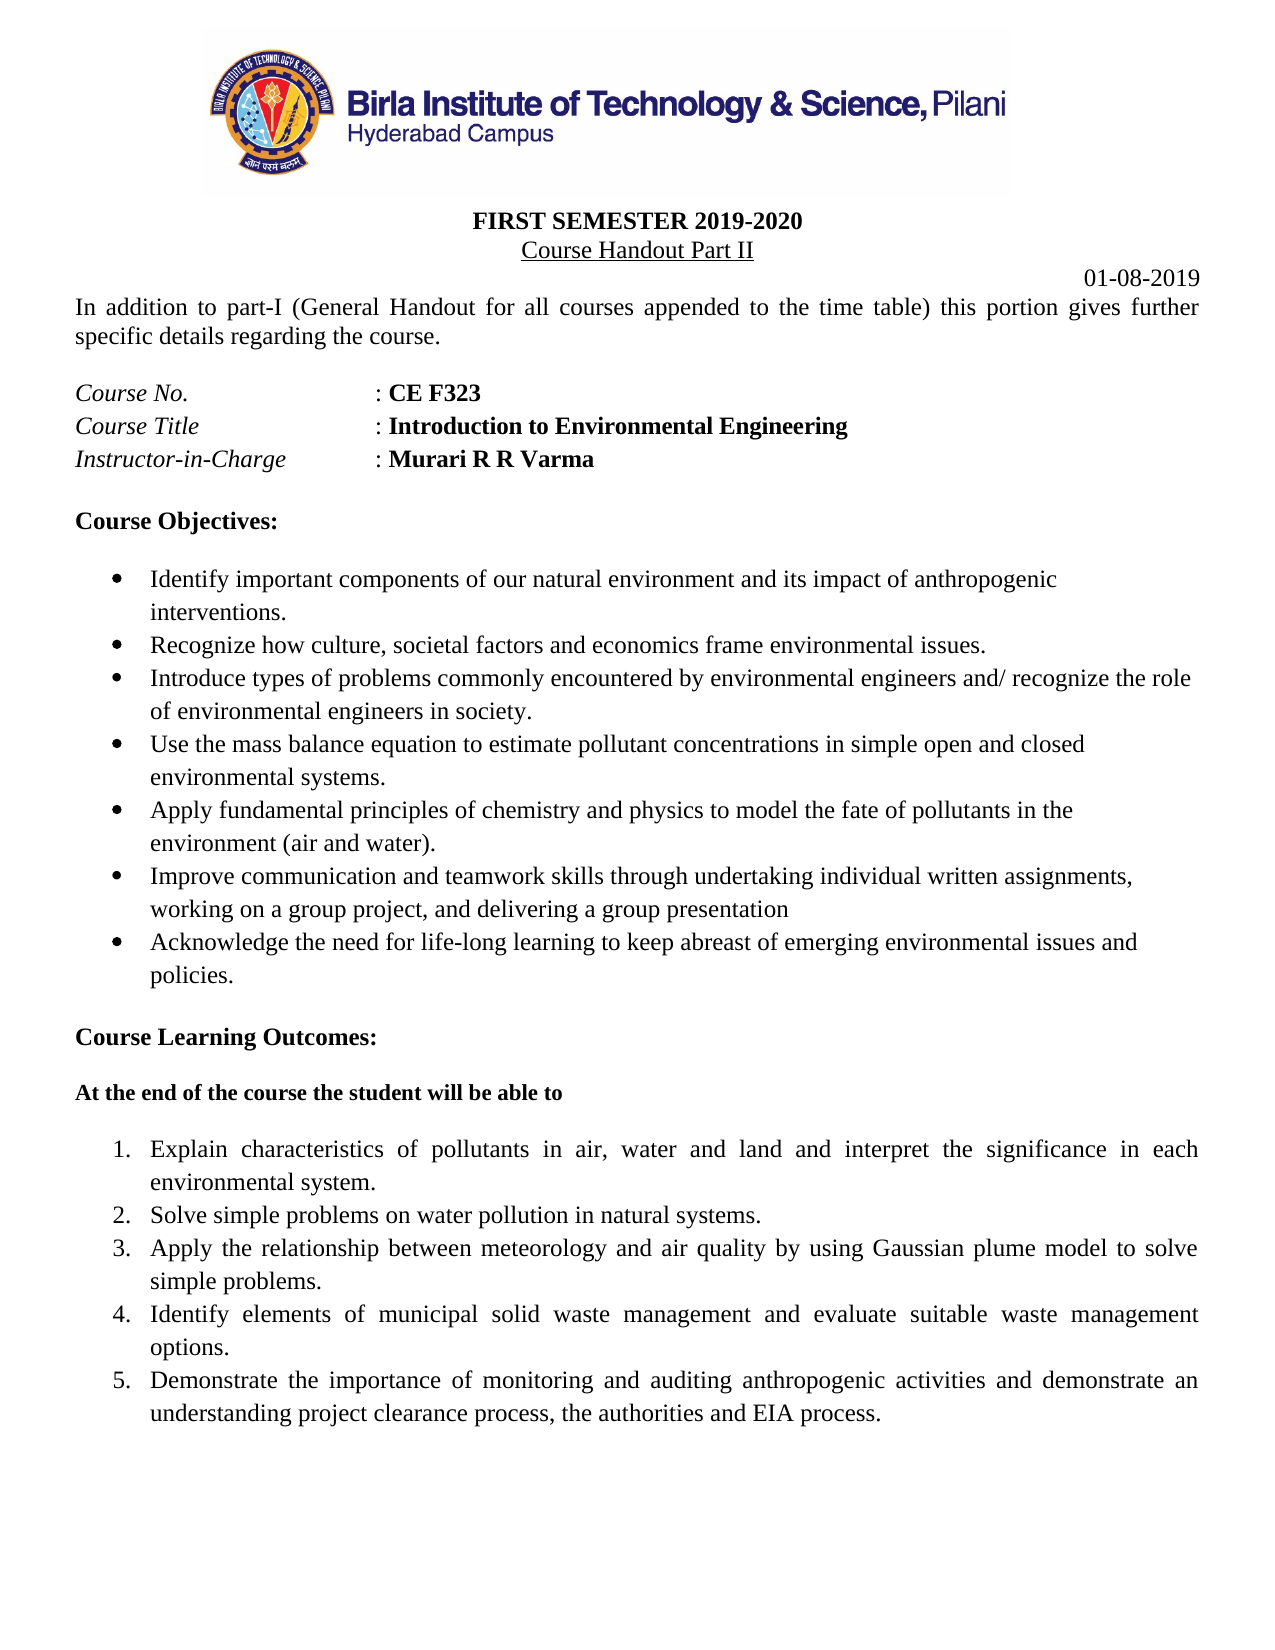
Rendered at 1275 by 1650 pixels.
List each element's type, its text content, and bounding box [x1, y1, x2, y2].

list Explain characteristics of pollutants in air, water and land and interpret the significance in each environmental system. [112, 1134, 1200, 1196]
picture [203, 28, 1011, 196]
text In addition to part-I (General Handout for all courses appended to the time table) this portion gives further specific details regarding the course. [75, 292, 1200, 350]
text Course Title : Introduction to Environmental Engineering [75, 411, 1200, 440]
list Identify important components of our natural environment and its impact of anthropogenic interventions. [112, 564, 1200, 626]
text Course Learning Outcomes: [75, 1022, 1200, 1051]
list Recognize how culture, societal factors and economics frame environmental issues. [112, 630, 1200, 658]
list Acknowledge the need for life-long learning to keep abreast of emerging environmental issues and policies. [112, 927, 1200, 989]
list Solve simple problems on water pollution in natural systems. [112, 1200, 1200, 1229]
text Course Objectives: [75, 506, 1200, 535]
list Apply the relationship between meteorology and air quality by using Gaussian plume model to solve simple problems. [112, 1233, 1200, 1295]
list Identify elements of municipal solid waste management and evaluate suitable waste management options. [112, 1299, 1200, 1361]
subtitle Instructor-in-Charge : Murari R R Varma [75, 444, 1200, 473]
subtitle Course Handout Part II [75, 235, 1200, 263]
text Course No. : CE F323 [75, 378, 1200, 407]
text FIRST SEMESTER 2019-2020 [75, 206, 1200, 235]
list Improve communication and teamwork skills through undertaking individual written assignments, working on a group project, and delivering a group presentation [112, 861, 1200, 923]
list Demonstrate the importance of monitoring and auditing anthropogenic activities and demonstrate an understanding project clearance process, the authorities and EIA process. [112, 1366, 1200, 1427]
list Apply fundamental principles of chemistry and physics to model the fate of pollutants in the environment (air and water). [112, 795, 1200, 857]
text At the end of the course the student will be able to [75, 1079, 1200, 1106]
text 01-08-2019 [75, 263, 1200, 292]
list Introduce types of problems commonly encountered by environmental engineers and/ recognize the role of environmental engineers in society. [112, 663, 1200, 724]
list Use the mass balance equation to estimate pollutant concentrations in simple open and closed environmental systems. [112, 729, 1200, 791]
